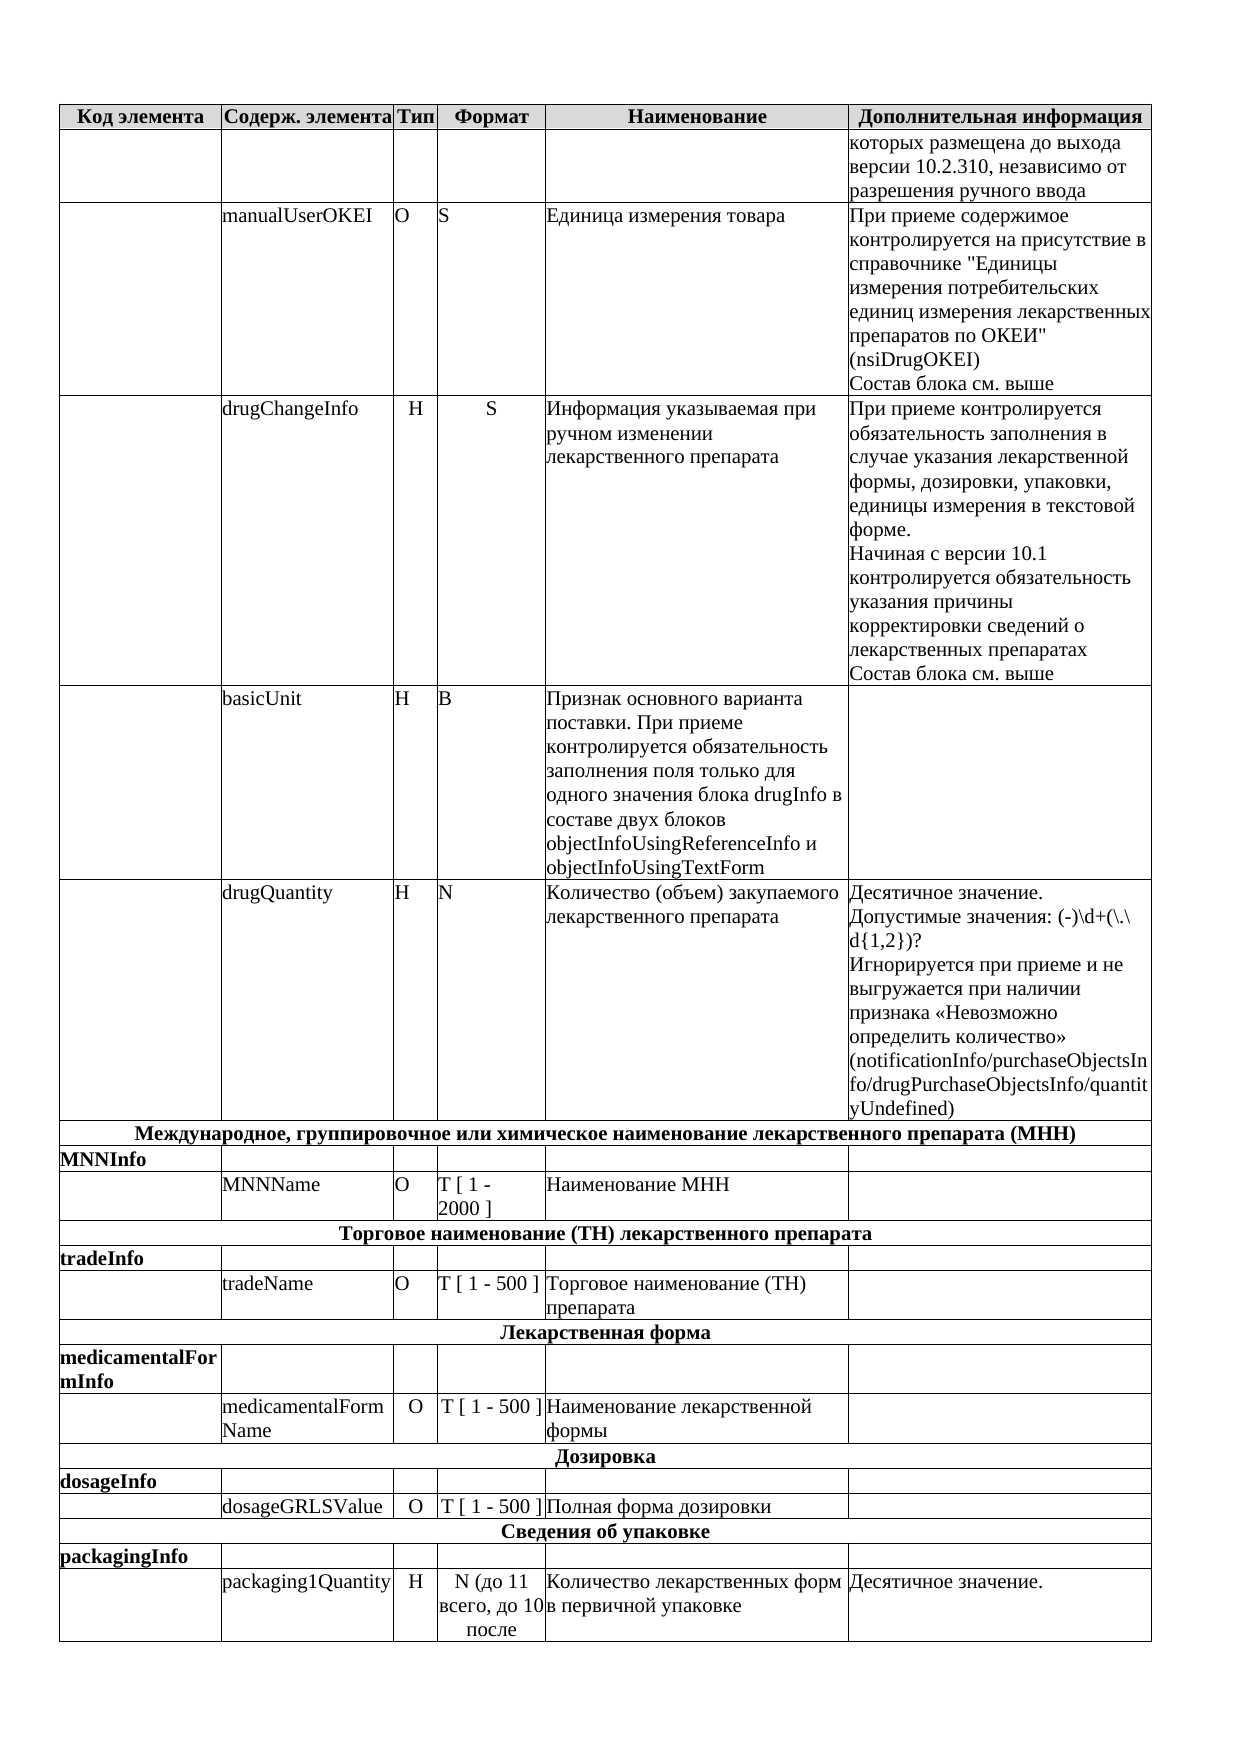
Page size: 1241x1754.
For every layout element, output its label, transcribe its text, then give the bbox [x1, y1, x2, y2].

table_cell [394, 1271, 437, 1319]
table_header Содерж. элемента [222, 105, 393, 128]
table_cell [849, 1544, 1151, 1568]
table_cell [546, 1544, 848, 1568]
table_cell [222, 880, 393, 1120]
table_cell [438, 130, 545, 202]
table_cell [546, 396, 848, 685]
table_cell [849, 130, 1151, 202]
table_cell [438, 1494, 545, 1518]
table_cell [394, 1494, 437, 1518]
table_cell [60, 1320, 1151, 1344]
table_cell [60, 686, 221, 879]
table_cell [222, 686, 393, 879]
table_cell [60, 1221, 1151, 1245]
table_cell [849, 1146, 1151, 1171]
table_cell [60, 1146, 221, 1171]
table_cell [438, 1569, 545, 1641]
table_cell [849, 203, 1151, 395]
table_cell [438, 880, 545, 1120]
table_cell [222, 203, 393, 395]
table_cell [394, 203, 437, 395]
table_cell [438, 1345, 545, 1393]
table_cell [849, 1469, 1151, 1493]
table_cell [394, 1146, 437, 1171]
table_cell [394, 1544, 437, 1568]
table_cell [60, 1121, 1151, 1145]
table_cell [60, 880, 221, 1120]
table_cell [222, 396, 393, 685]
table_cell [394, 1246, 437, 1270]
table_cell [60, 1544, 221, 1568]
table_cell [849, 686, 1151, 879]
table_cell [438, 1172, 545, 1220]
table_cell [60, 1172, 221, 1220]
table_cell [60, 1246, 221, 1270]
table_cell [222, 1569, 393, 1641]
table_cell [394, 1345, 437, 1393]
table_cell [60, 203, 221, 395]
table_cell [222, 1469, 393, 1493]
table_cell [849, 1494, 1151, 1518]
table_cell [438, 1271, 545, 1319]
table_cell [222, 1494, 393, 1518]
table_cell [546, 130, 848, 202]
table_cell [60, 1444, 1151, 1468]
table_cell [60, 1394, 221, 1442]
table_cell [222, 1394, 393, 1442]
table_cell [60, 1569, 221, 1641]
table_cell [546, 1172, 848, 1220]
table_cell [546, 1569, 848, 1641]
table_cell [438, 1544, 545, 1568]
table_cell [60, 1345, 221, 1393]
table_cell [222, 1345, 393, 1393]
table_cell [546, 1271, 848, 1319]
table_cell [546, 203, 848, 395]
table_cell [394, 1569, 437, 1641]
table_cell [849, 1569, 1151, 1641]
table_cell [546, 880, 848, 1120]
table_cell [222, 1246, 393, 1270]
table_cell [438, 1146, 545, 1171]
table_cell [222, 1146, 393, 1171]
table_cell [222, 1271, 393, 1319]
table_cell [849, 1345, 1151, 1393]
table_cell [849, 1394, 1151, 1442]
table_header Код элемента [60, 105, 221, 128]
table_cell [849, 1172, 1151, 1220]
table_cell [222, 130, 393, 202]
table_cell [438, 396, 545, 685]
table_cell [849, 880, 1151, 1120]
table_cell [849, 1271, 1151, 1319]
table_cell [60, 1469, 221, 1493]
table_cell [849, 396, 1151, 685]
table_header Наименование [546, 105, 848, 128]
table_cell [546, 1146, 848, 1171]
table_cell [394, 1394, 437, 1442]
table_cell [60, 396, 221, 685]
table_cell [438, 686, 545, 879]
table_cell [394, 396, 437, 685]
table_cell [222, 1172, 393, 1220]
table_header Дополнительная информация [849, 105, 1151, 128]
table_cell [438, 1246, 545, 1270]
table_header Тип [394, 105, 437, 128]
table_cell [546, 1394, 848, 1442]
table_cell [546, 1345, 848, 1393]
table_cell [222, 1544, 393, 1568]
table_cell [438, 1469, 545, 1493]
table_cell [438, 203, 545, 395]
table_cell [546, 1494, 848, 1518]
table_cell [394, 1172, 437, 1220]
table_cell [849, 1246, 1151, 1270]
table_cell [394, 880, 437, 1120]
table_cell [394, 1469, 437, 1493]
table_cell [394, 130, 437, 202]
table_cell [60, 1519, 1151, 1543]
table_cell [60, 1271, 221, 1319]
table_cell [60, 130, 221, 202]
table_header Формат [438, 105, 545, 128]
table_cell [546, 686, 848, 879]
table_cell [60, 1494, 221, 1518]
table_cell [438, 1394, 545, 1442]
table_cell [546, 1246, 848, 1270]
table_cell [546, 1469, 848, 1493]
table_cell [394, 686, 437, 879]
